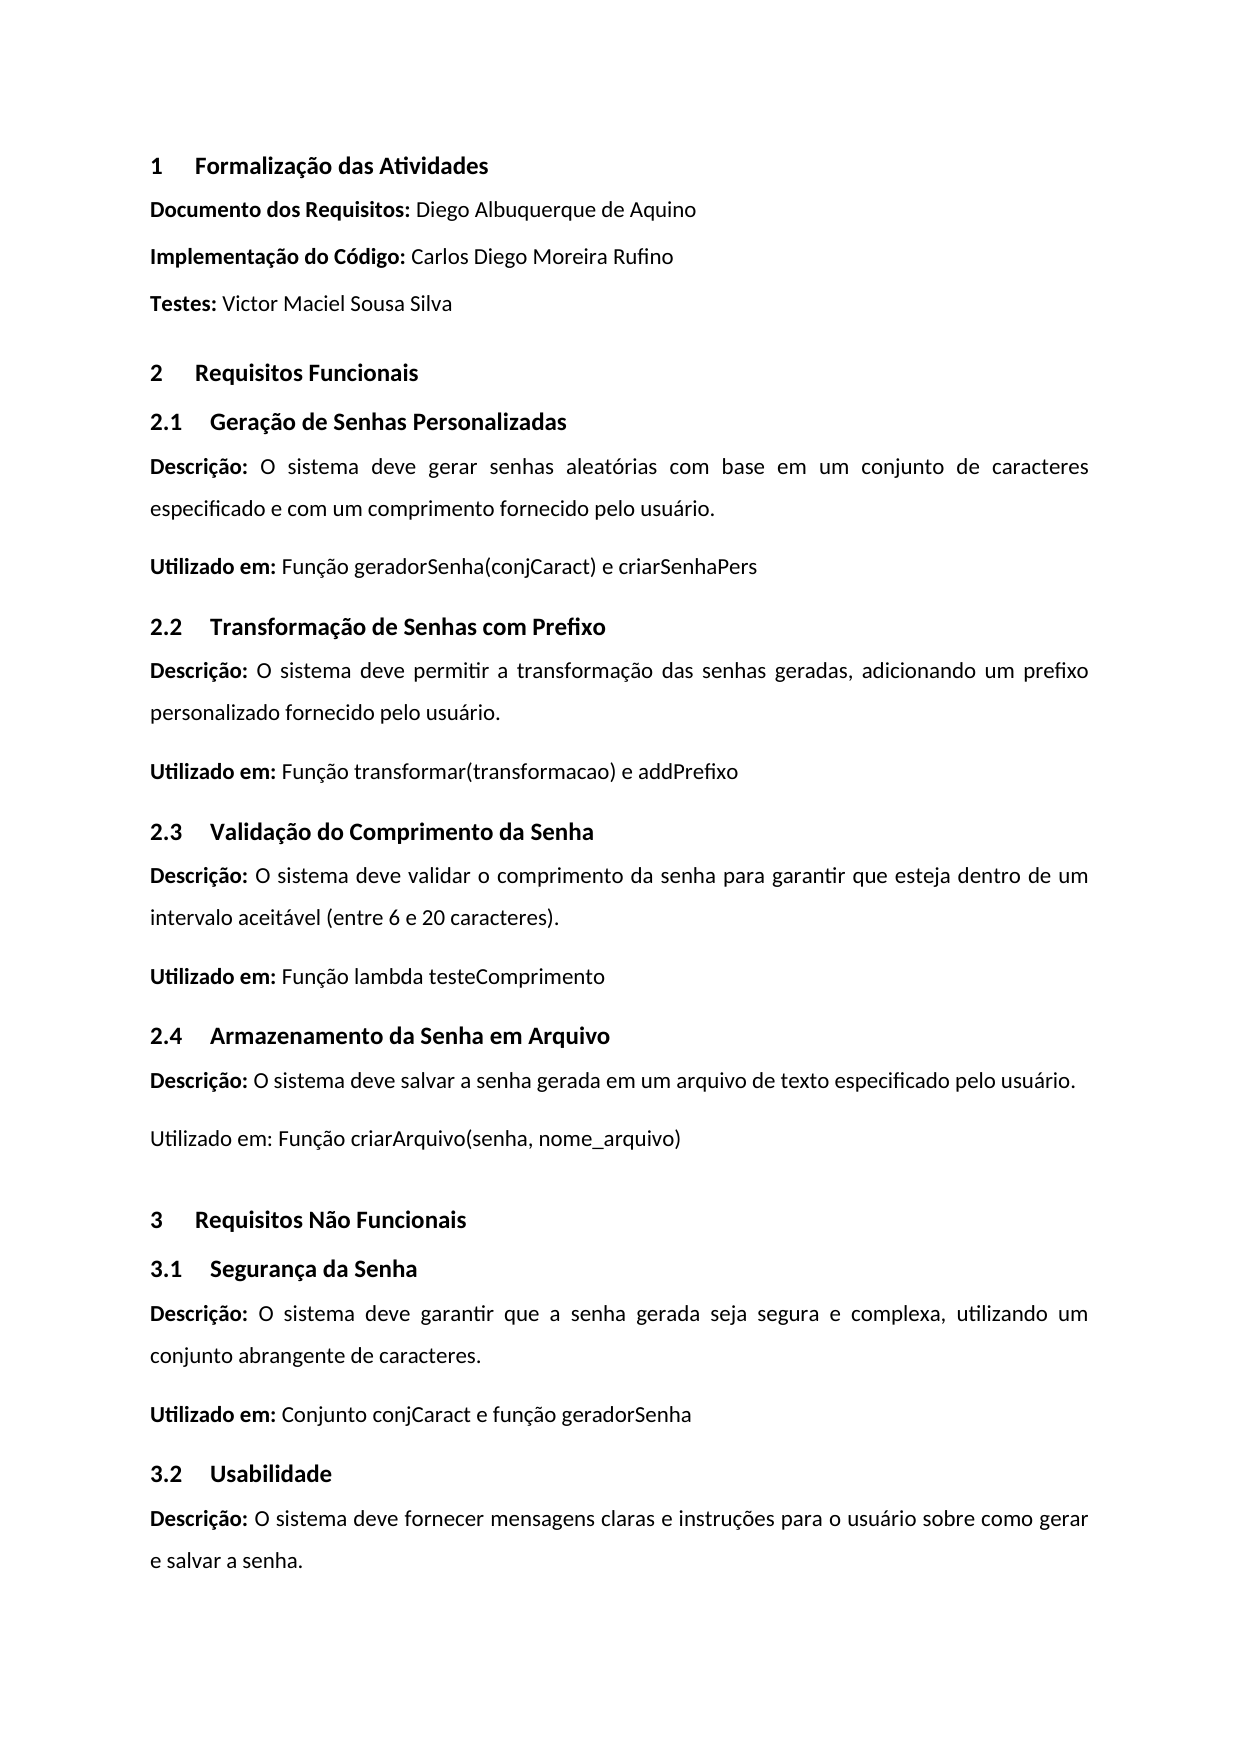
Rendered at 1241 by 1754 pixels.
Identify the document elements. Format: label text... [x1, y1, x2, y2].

subtitle Formalização das Atividades [150, 150, 1090, 181]
text Documento dos Requisitos: Diego Albuquerque de Aquino [150, 195, 1090, 223]
text Descrição: O sistema deve garantir que a senha gerada seja segura e complexa, utilizando um conjunto abrangente de caracteres. [150, 1299, 1090, 1369]
text Descrição: O sistema deve permitir a transformação das senhas geradas, adicionando um prefixo personalizado fornecido pelo usuário. [150, 657, 1090, 727]
subtitle Validação do Comprimento da Senha [150, 816, 1090, 846]
text Implementação do Código: Carlos Diego Moreira Rufino [150, 242, 1090, 270]
subtitle Segurança da Senha [150, 1254, 1090, 1284]
text Utilizado em: Função criarArquivo(senha, nome_arquivo) [150, 1124, 1090, 1153]
text Utilizado em: Função transformar(transformacao) e addPrefixo [150, 757, 1090, 785]
text Descrição: O sistema deve validar o comprimento da senha para garantir que esteja dentro de um intervalo aceitável (entre 6 e 20 caracteres). [150, 861, 1090, 931]
subtitle Transformação de Senhas com Prefixo [150, 611, 1090, 642]
text Utilizado em: Função lambda testeComprimento [150, 962, 1090, 990]
subtitle Requisitos Funcionais [150, 357, 1090, 387]
subtitle Armazenamento da Senha em Arquivo [150, 1021, 1090, 1051]
text Descrição: O sistema deve gerar senhas aleatórias com base em um conjunto de caracteres especificado e com um comprimento fornecido pelo usuário. [150, 452, 1090, 522]
text Descrição: O sistema deve fornecer mensagens claras e instruções para o usuário sobre como gerar e salvar a senha. [150, 1504, 1090, 1574]
subtitle Geração de Senhas Personalizadas [150, 406, 1090, 437]
subtitle Requisitos Não Funcionais [150, 1204, 1090, 1234]
subtitle Usabilidade [150, 1458, 1090, 1489]
text Descrição: O sistema deve salvar a senha gerada em um arquivo de texto especificado pelo usuário. [150, 1066, 1090, 1094]
text Utilizado em: Função geradorSenha(conjCaract) e criarSenhaPers [150, 552, 1090, 581]
text Utilizado em: Conjunto conjCaract e função geradorSenha [150, 1400, 1090, 1428]
text Testes: Victor Maciel Sousa Silva [150, 289, 1090, 317]
